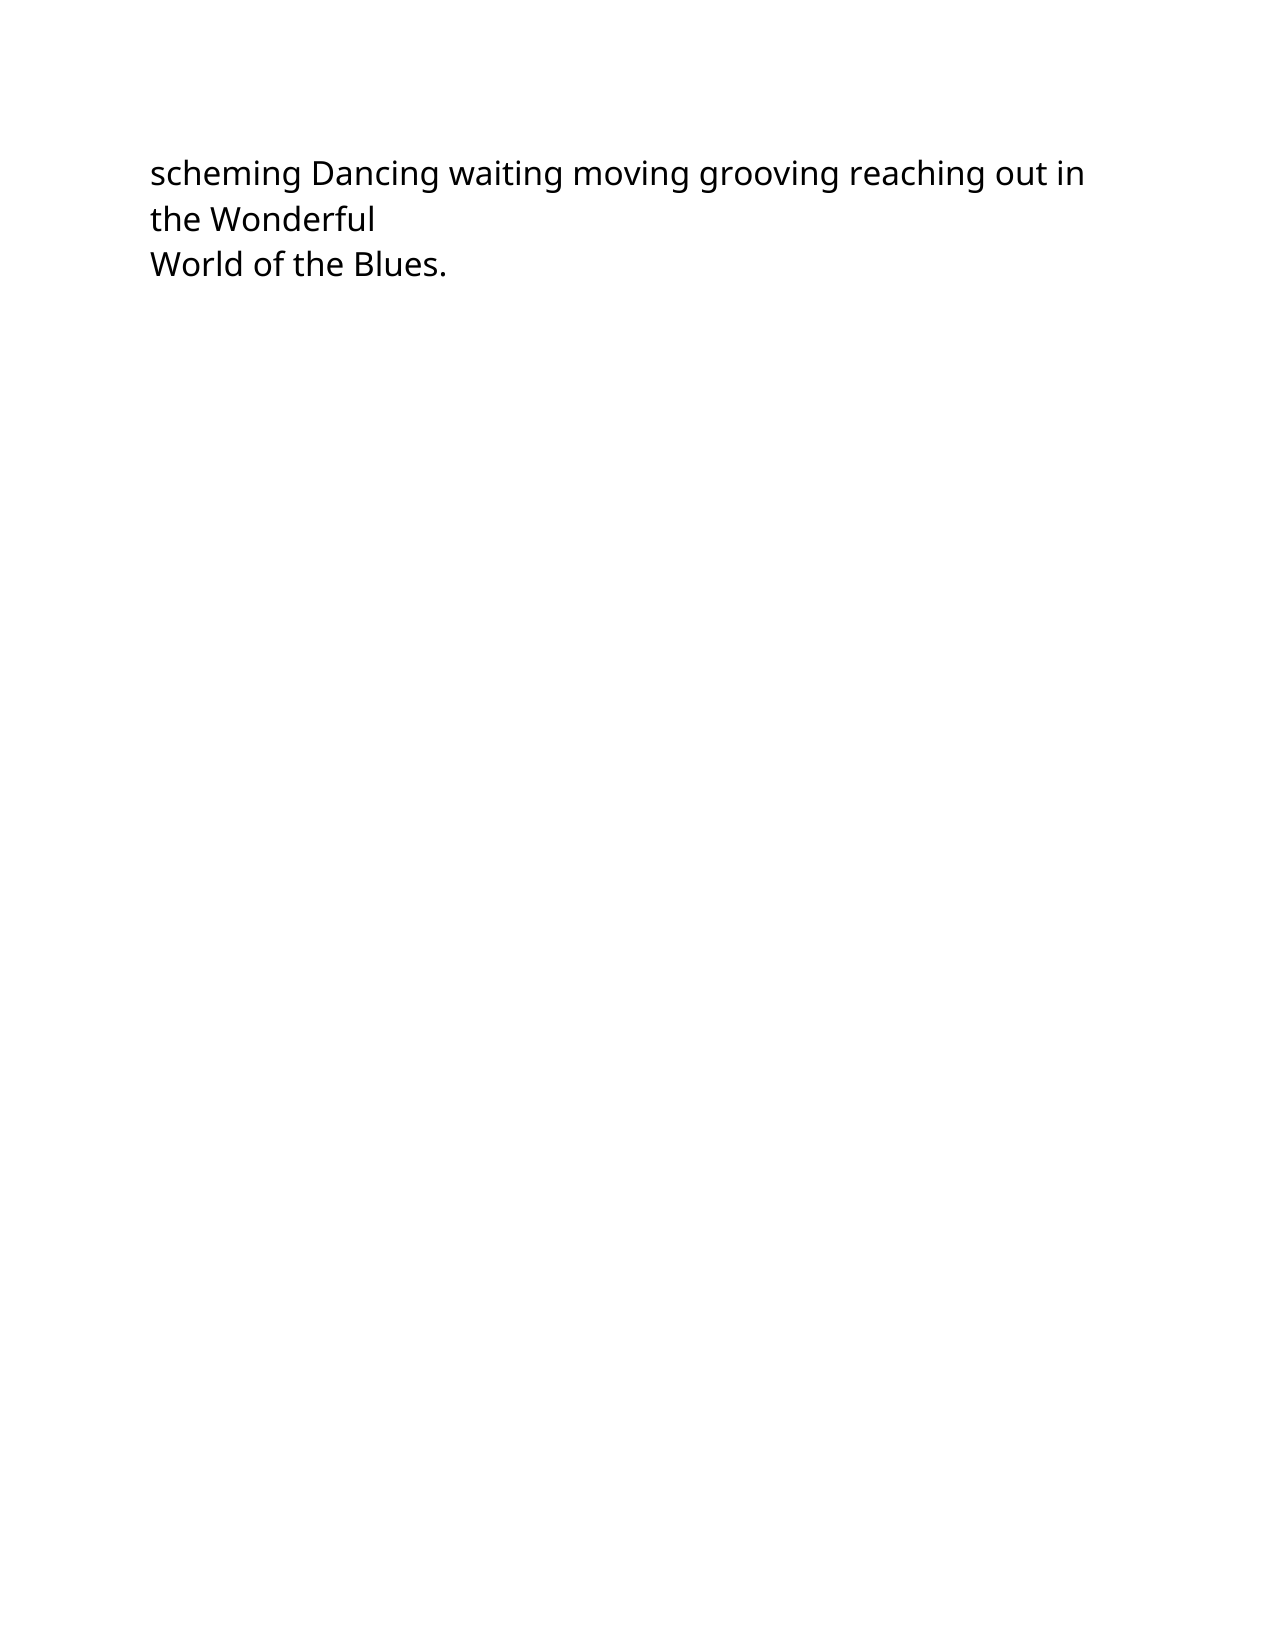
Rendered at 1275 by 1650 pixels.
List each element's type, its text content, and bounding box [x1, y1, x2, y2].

text World of the Blues. [150, 241, 1125, 286]
text scheming Dancing waiting moving grooving reaching out in the Wonderful [150, 150, 1125, 241]
